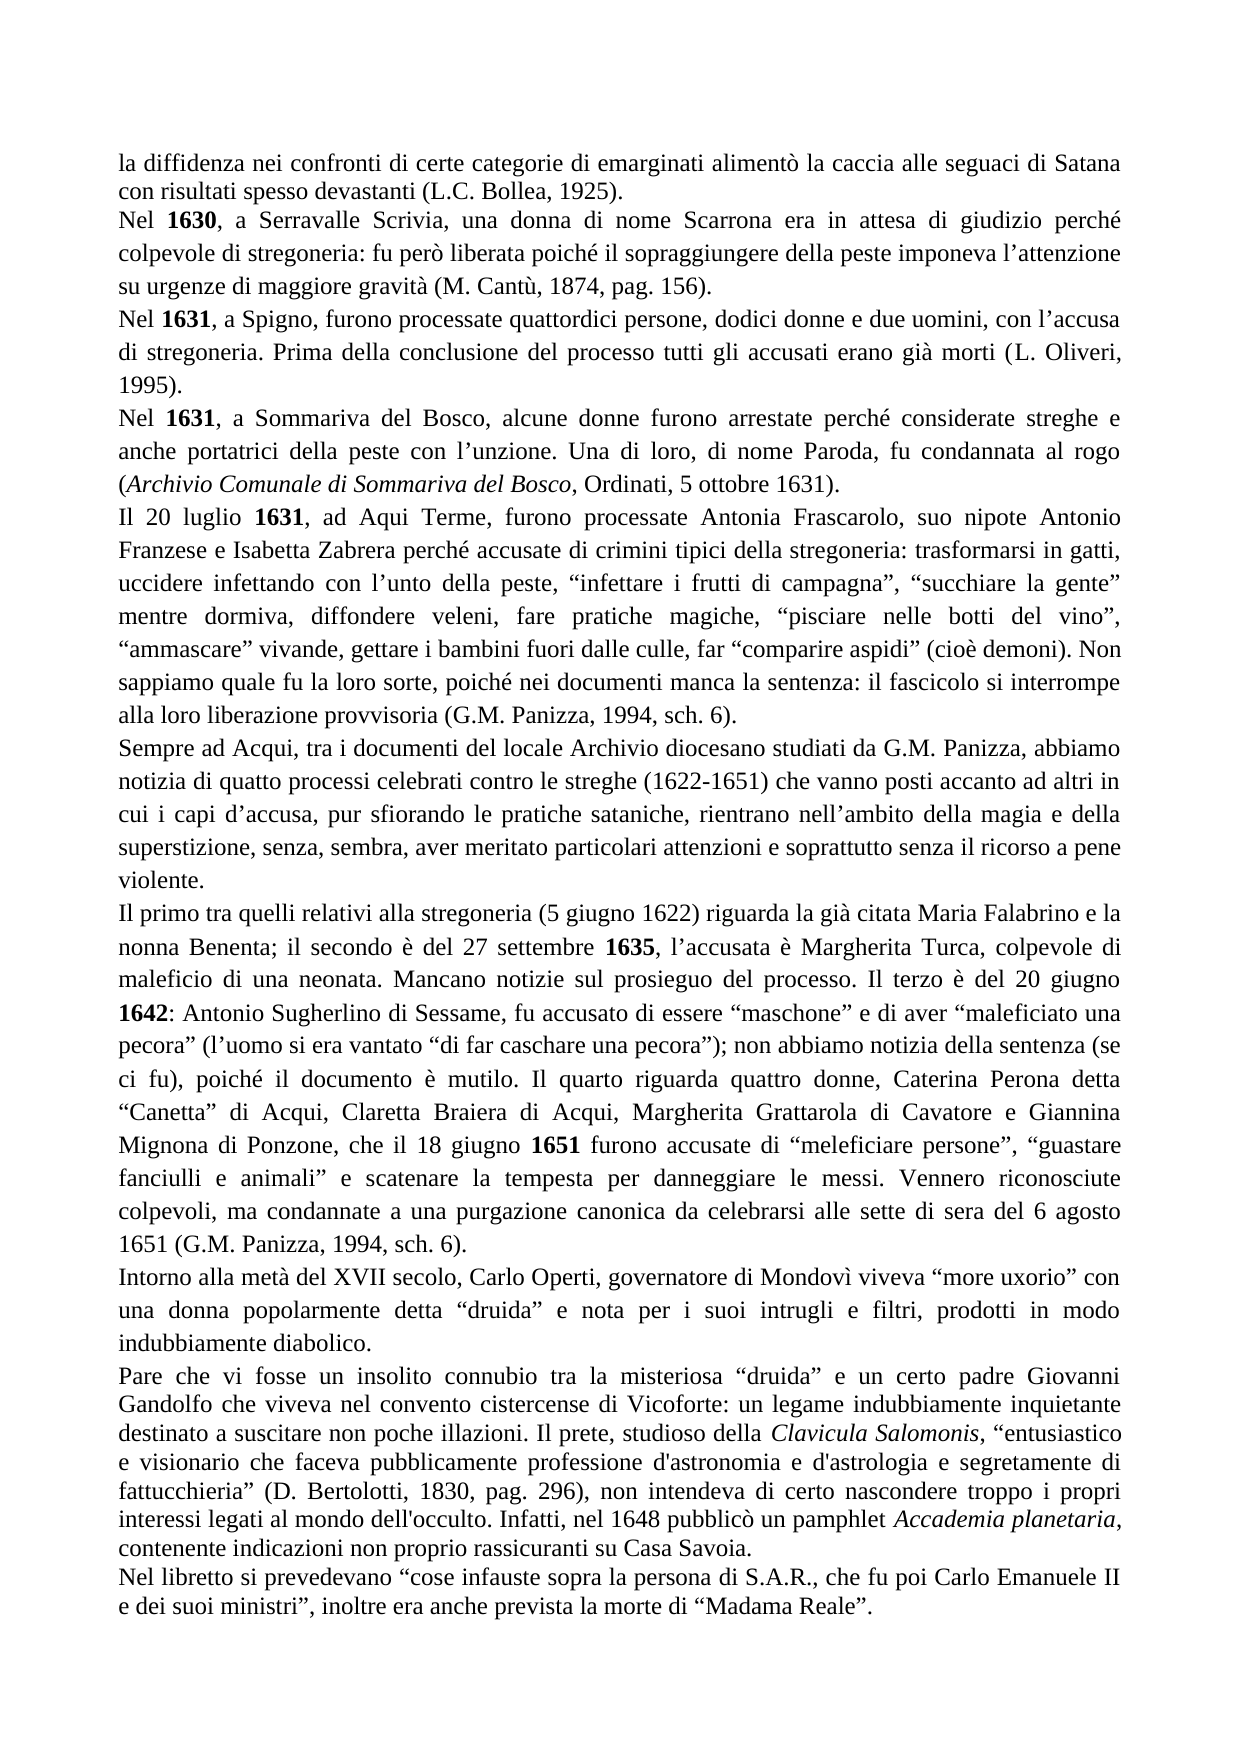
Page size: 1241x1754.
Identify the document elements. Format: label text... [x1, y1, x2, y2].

text Pare che vi fosse un insolito connubio tra la misteriosa “druida” e un certo padre Giovanni Gandolfo che viveva nel convento cistercense di Vicoforte: un legame indubbiamente inquietante destinato a suscitare non poche illazioni. Il prete, studioso della Clavicula Salomonis, “entusiastico e visionario che faceva pubblicamente professione d'astronomia e d'astrologia e segretamente di fattucchieria” (D. Bertolotti, 1830, pag. 296), non intendeva di certo nascondere troppo i propri interessi legati al mondo dell'occulto. Infatti, nel 1648 pubblicò un pamphlet Accademia planetaria, contenente indicazioni non proprio rassicuranti su Casa Savoia. [118, 1361, 1122, 1562]
text Nel libretto si prevedevano “cose infauste sopra la persona di S.A.R., che fu poi Carlo Emanuele II e dei suoi ministri”, inoltre era anche prevista la morte di “Madama Reale”. [118, 1562, 1122, 1619]
text Il primo tra quelli relativi alla stregoneria (5 giugno 1622) riguarda la già citata Maria Falabrino e la nonna Benenta; il secondo è del 27 settembre 1635, l’accusata è Margherita Turca, colpevole di maleficio di una neonata. Mancano notizie sul prosieguo del processo. Il terzo è del 20 giugno 1642: Antonio Sugherlino di Sessame, fu accusato di essere “maschone” e di aver “maleficiato una pecora” (l’uomo si era vantato “di far caschare una pecora”); non abbiamo notizia della sentenza (se ci fu), poiché il documento è mutilo. Il quarto riguarda quattro donne, Caterina Perona detta “Canetta” di Acqui, Claretta Braiera di Acqui, Margherita Grattarola di Cavatore e Giannina Mignona di Ponzone, che il 18 giugno 1651 furono accusate di “meleficiare persone”, “guastare fanciulli e animali” e scatenare la tempesta per danneggiare le messi. Vennero riconosciute colpevoli, ma condannate a una purgazione canonica da celebrarsi alle sette di sera del 6 agosto 1651 (G.M. Panizza, 1994, sch. 6). [118, 898, 1122, 1257]
text Intorno alla metà del XVII secolo, Carlo Operti, governatore di Mondovì viveva “more uxorio” con una donna popolarmente detta “druida” e nota per i suoi intrugli e filtri, prodotti in modo indubbiamente diabolico. [118, 1262, 1122, 1357]
text Nel 1630, a Serravalle Scrivia, una donna di nome Scarrona era in attesa di giudizio perché colpevole di stregoneria: fu però liberata poiché il sopraggiungere della peste imponeva l’attenzione su urgenze di maggiore gravità (M. Cantù, 1874, pag. 156). [118, 205, 1122, 300]
text Il 20 luglio 1631, ad Aqui Terme, furono processate Antonia Frascarolo, suo nipote Antonio Franzese e Isabetta Zabrera perché accusate di crimini tipici della stregoneria: trasformarsi in gatti, uccidere infettando con l’unto della peste, “infettare i frutti di campagna”, “succhiare la gente” mentre dormiva, diffondere veleni, fare pratiche magiche, “pisciare nelle botti del vino”, “ammascare” vivande, gettare i bambini fuori dalle culle, far “comparire aspidi” (cioè demoni). Non sappiamo quale fu la loro sorte, poiché nei documenti manca la sentenza: il fascicolo si interrompe alla loro liberazione provvisoria (G.M. Panizza, 1994, sch. 6). [118, 502, 1122, 729]
text Nel 1631, a Sommariva del Bosco, alcune donne furono arrestate perché considerate streghe e anche portatrici della peste con l’unzione. Una di loro, di nome Paroda, fu condannata al rogo (Archivio Comunale di Sommariva del Bosco, Ordinati, 5 ottobre 1631). [118, 403, 1122, 498]
text Sempre ad Acqui, tra i documenti del locale Archivio diocesano studiati da G.M. Panizza, abbiamo notizia di quatto processi celebrati contro le streghe (1622-1651) che vanno posti accanto ad altri in cui i capi d’accusa, pur sfiorando le pratiche sataniche, rientrano nell’ambito della magia e della superstizione, senza, sembra, aver meritato particolari attenzioni e soprattutto senza il ricorso a pene violente. [118, 733, 1122, 894]
text Nel 1631, a Spigno, furono processate quattordici persone, dodici donne e due uomini, con l’accusa di stregoneria. Prima della conclusione del processo tutti gli accusati erano già morti (L. Oliveri, 1995). [118, 304, 1122, 399]
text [118, 148, 1122, 205]
